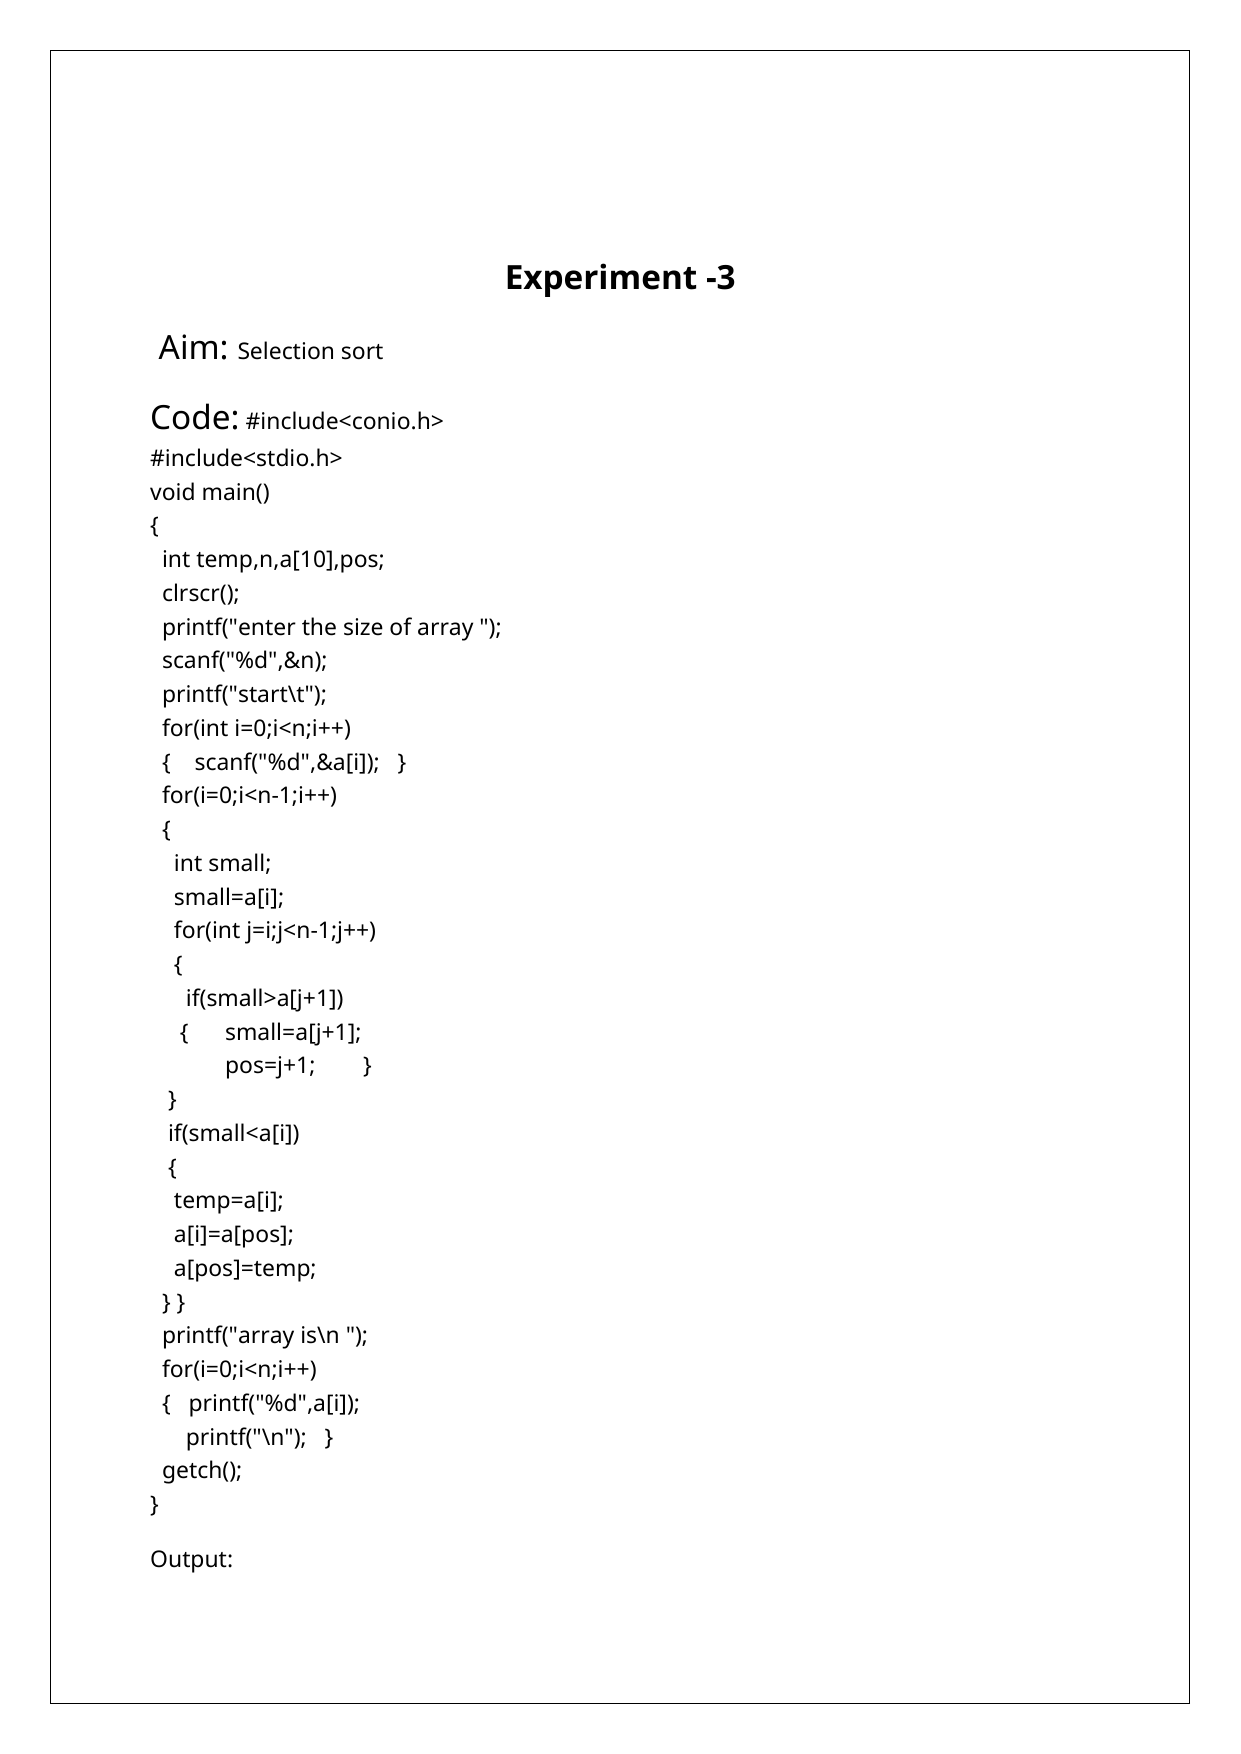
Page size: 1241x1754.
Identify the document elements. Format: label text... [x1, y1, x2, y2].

text Output: [150, 1542, 1090, 1574]
text Experiment -3 [150, 254, 1090, 299]
text Code: #include<conio.h> #include<stdio.h> void main() { int temp,n,a[10],pos; clrscr(); printf("enter the size of array "); scanf("%d",&n); printf("start\t"); for(int i=0;i<n;i++) { scanf("%d",&a[i]); } for(i=0;i<n-1;i++) { int small; small=a[i]; for(int j=i;j<n-1;j++) { if(small>a[j+1]) { small=a[j+1]; pos=j+1; } } if(small<a[i]) { temp=a[i]; a[i]=a[pos]; a[pos]=temp; } } printf("array is\n "); for(i=0;i<n;i++) { printf("%d",a[i]); printf("\n"); } getch(); } [150, 394, 1090, 1519]
text Aim: Selection sort [150, 324, 1090, 369]
